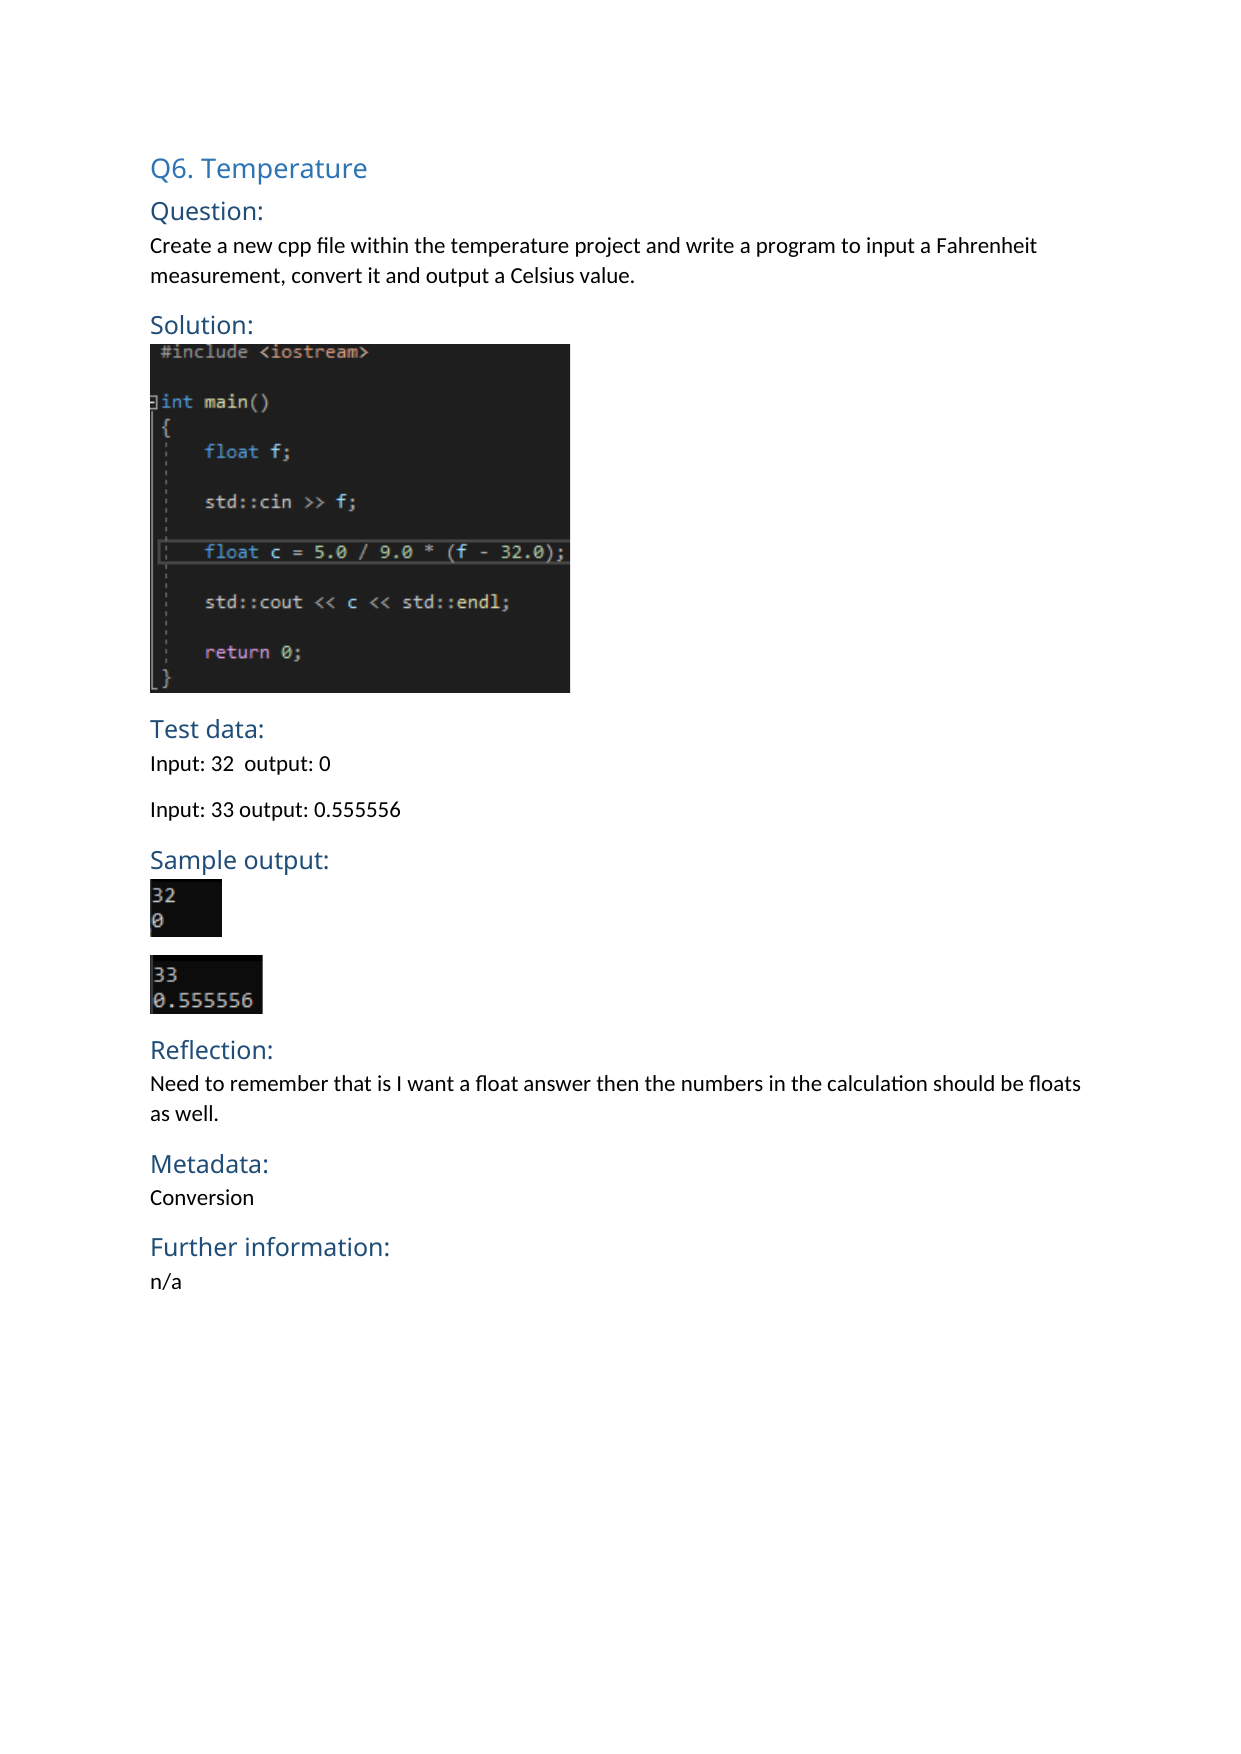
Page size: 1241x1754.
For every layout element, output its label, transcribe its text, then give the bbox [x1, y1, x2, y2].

subtitle Solution: [150, 308, 1090, 342]
subtitle Reflection: [150, 1032, 1090, 1067]
subtitle Further information: [150, 1230, 1090, 1264]
text n/a [150, 1267, 1090, 1295]
text Input: 33 output: 0.555556 [150, 796, 1090, 823]
subtitle Question: [150, 194, 1090, 228]
picture [150, 879, 222, 937]
subtitle Q6. Temperature [150, 150, 1090, 187]
subtitle Test data: [150, 712, 1090, 746]
text Input: 32 output: 0 [150, 749, 1090, 777]
text Conversion [150, 1183, 1090, 1211]
picture [150, 344, 571, 693]
picture [150, 955, 263, 1014]
subtitle Sample output: [150, 842, 1090, 876]
text Create a new cpp file within the temperature project and write a program to input a Fahrenheit measurement, convert it and output a Celsius value. [150, 231, 1090, 289]
text Need to remember that is I want a float answer then the numbers in the calculation should be floats as well. [150, 1069, 1090, 1127]
subtitle Metadata: [150, 1146, 1090, 1180]
